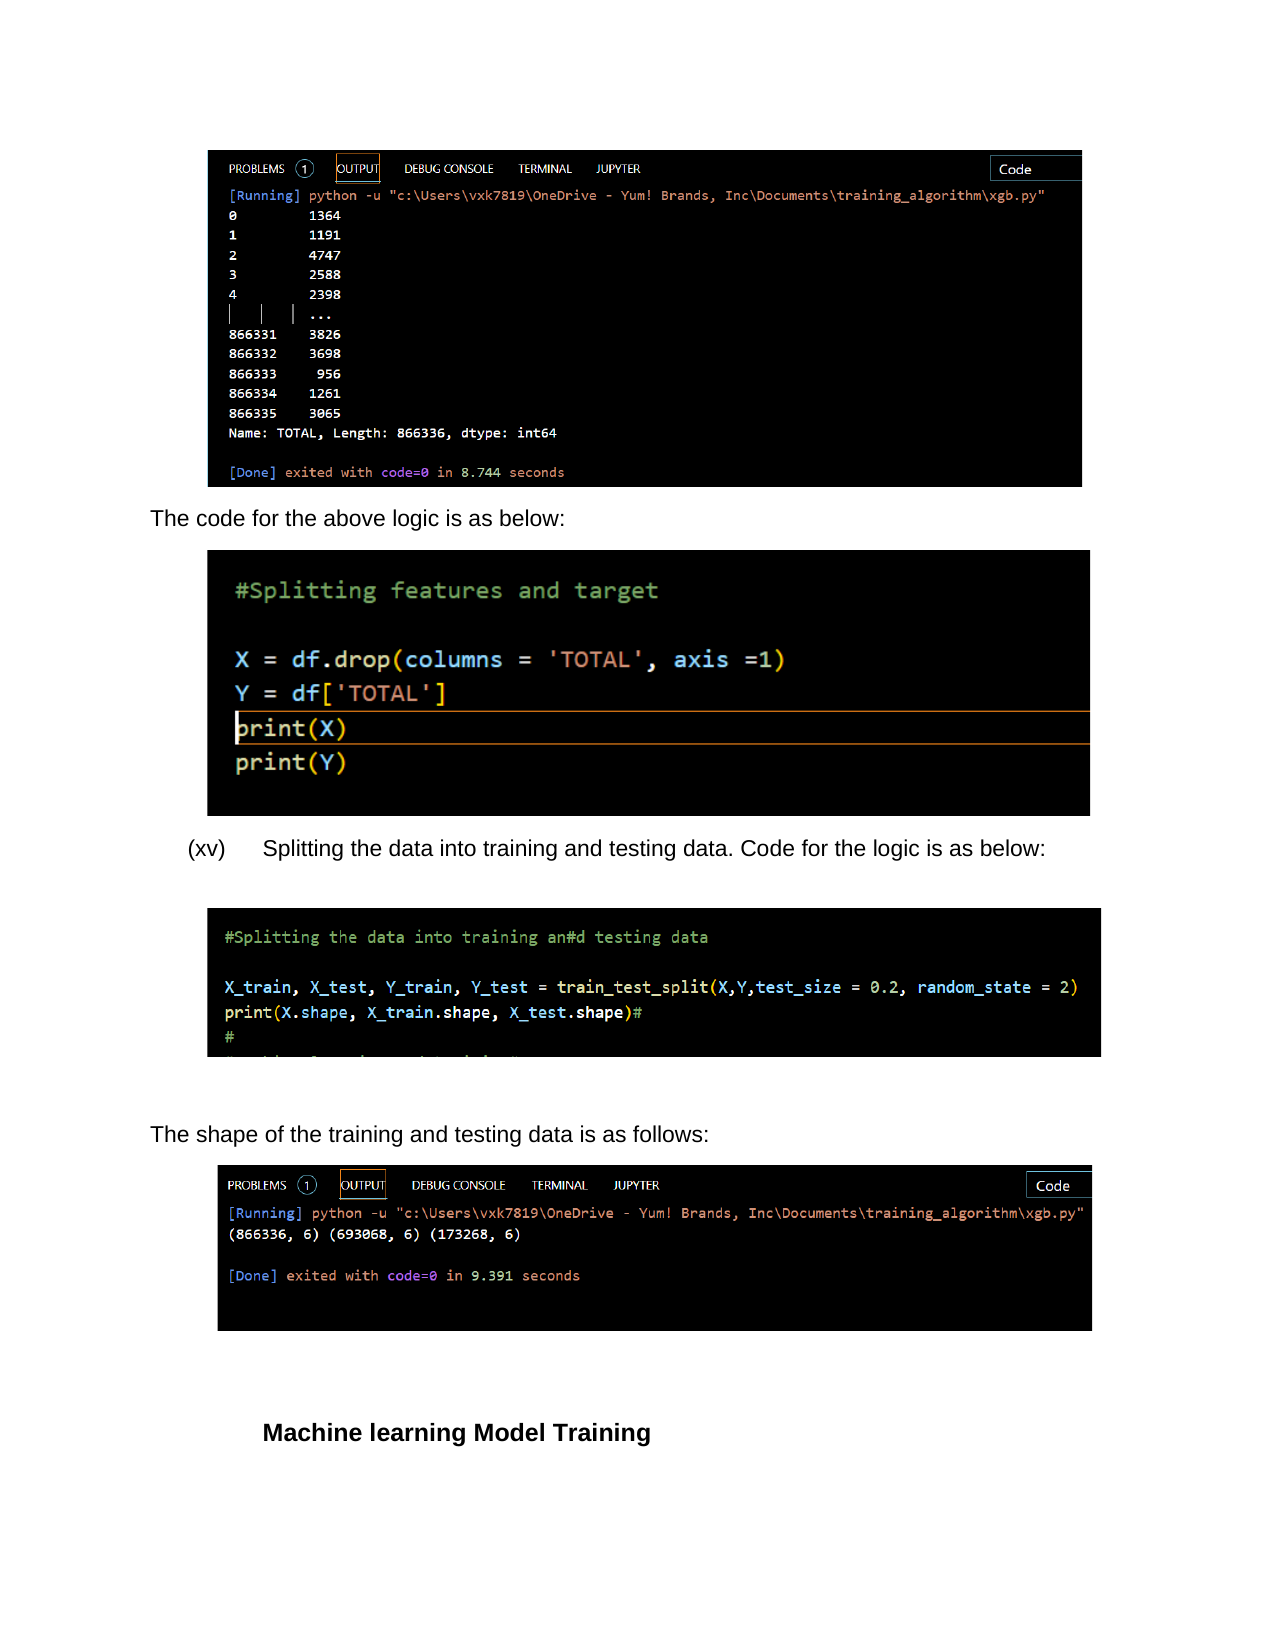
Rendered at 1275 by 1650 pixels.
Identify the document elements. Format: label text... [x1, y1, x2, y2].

text The shape of the training and testing data is as follows: [150, 1121, 1125, 1147]
list Machine learning Model Training [262, 1418, 1125, 1446]
picture [207, 150, 1083, 487]
text The code for the above logic is as below: [150, 505, 1125, 532]
picture [207, 550, 1091, 816]
picture [207, 908, 1102, 1057]
list Splitting the data into training and testing data. Code for the logic is as below: [187, 835, 1125, 861]
picture [217, 1165, 1093, 1331]
